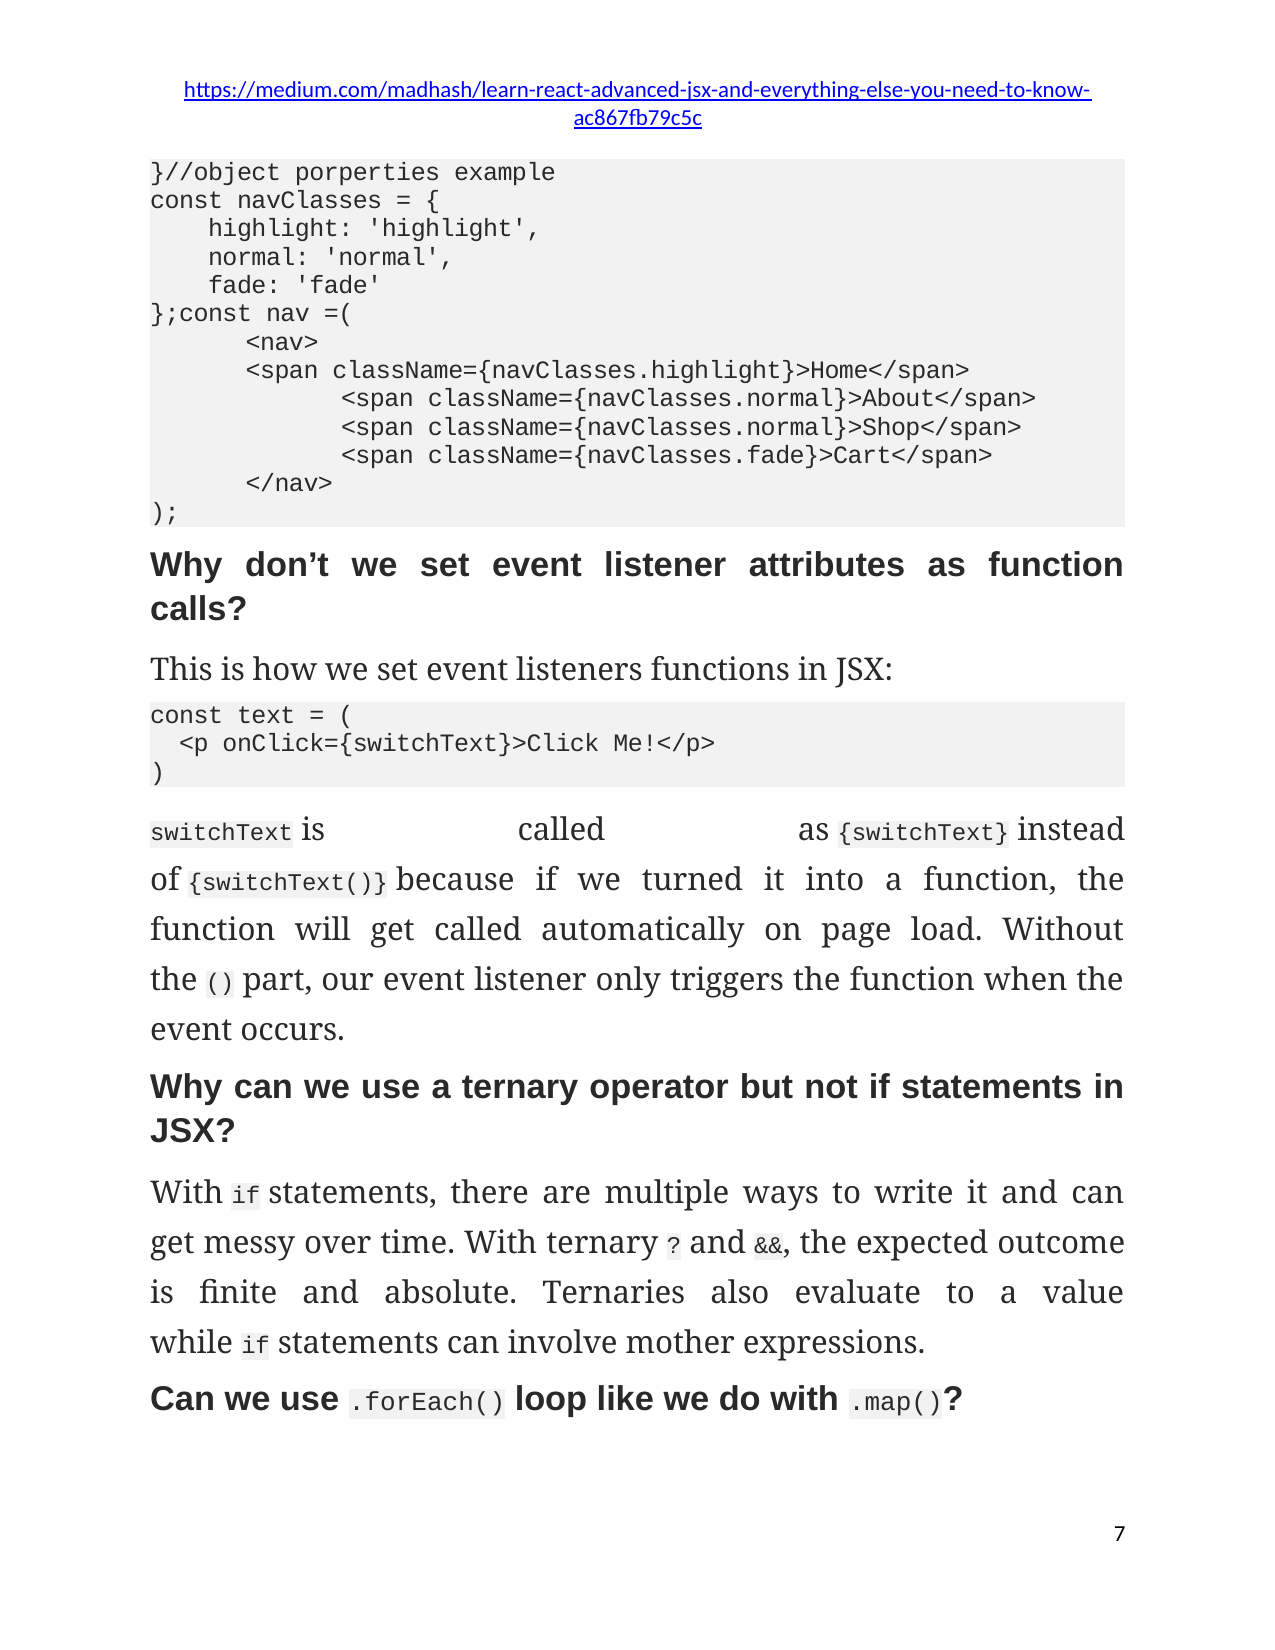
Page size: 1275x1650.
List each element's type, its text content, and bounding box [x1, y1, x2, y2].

text This is how we set event listeners functions in JSX: [150, 640, 1125, 690]
text switchText is called as {switchText} instead of {switchText()} because if we turned it into a function, the function will get called automatically on page load. Without the () part, our event listener only triggers the function when the event occurs. [150, 800, 1125, 1050]
text Can we use .forEach() loop like we do with .map()? [150, 1375, 1125, 1419]
text Why can we use a ternary operator but not if statements in JSX? [150, 1062, 1125, 1150]
text const text = ( <p onClick={switchText}>Click Me!</p> ) [150, 702, 1125, 787]
text Why don’t we set event listener attributes as function calls? [150, 540, 1125, 627]
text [150, 159, 1125, 527]
text With if statements, there are multiple ways to write it and can get messy over time. With ternary ? and &&, the expected outcome is finite and absolute. Ternaries also evaluate to a value while if statements can involve mother expressions. [150, 1162, 1125, 1362]
